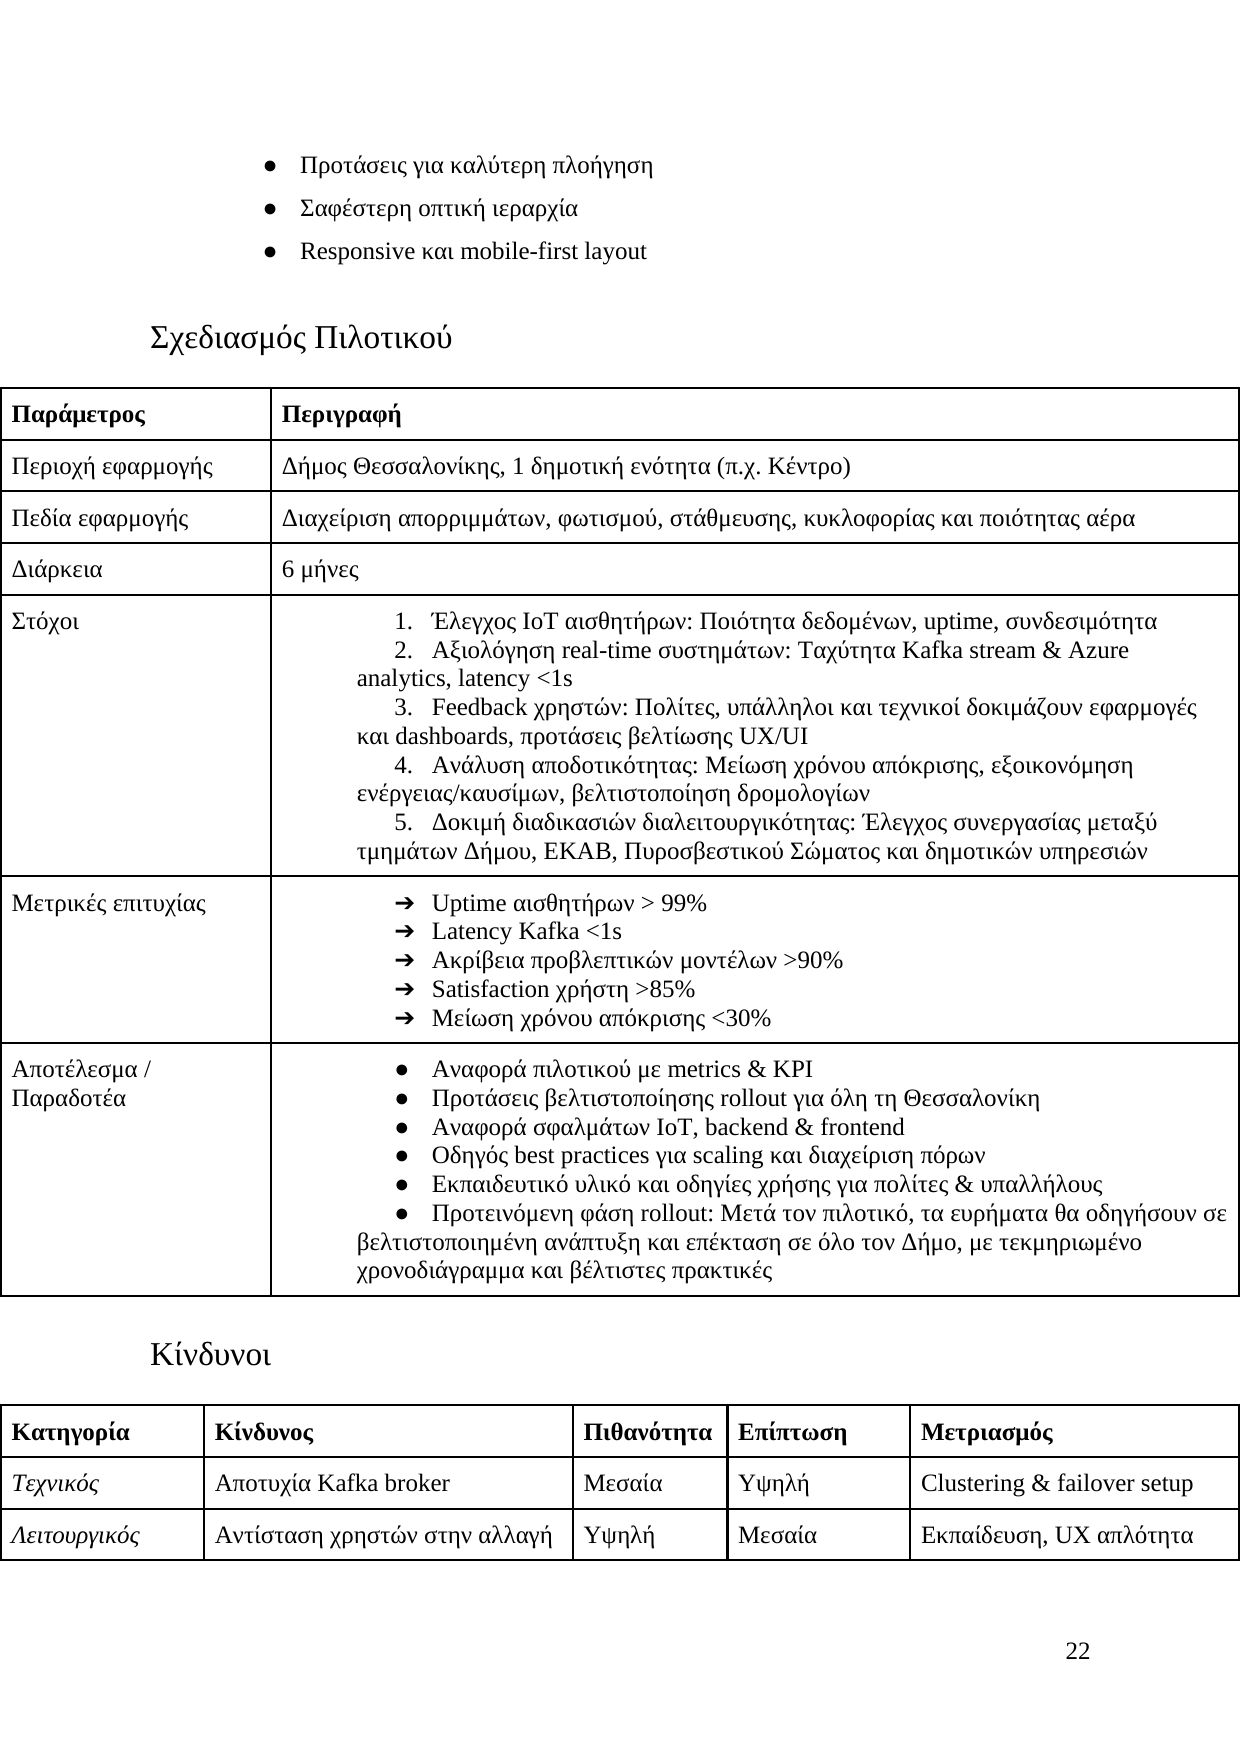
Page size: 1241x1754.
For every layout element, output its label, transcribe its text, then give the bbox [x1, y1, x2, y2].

table_cell 6 μήνες [272, 544, 1238, 593]
table_header Μετριασμός [911, 1406, 1238, 1456]
subtitle Σχεδιασμός Πιλοτικού [150, 317, 1090, 355]
table_cell Στόχοι [2, 596, 270, 875]
table_cell Υψηλή [729, 1458, 909, 1508]
table_header Επίπτωση [729, 1406, 909, 1456]
table_header Κατηγορία [2, 1406, 203, 1456]
table_header Περιγραφή [272, 389, 1238, 438]
list Σαφέστερη οπτική ιεραρχία [225, 193, 1090, 222]
table_cell Πεδία εφαρμογής [2, 492, 270, 542]
table_cell Μεσαία [729, 1510, 909, 1559]
table_cell Uptime αισθητήρων > 99% Latency Kafka <1s Ακρίβεια προβλεπτικών μοντέλων >90% Satisfaction χρήστη >85% Μείωση χρόνου απόκρισης <30% [272, 877, 1238, 1042]
table_cell Δήμος Θεσσαλονίκης, 1 δημοτική ενότητα (π.χ. Κέντρο) [272, 441, 1238, 490]
table_cell Διάρκεια [2, 544, 270, 593]
table_cell Τεχνικός [2, 1458, 203, 1508]
list Προτάσεις για καλύτερη πλοήγηση [225, 150, 1090, 179]
subtitle Κίνδυνοι [150, 1334, 1090, 1373]
table_cell Μετρικές επιτυχίας [2, 877, 270, 1042]
table_cell Αποτυχία Kafka broker [205, 1458, 572, 1508]
table_cell Περιοχή εφαρμογής [2, 441, 270, 490]
table_cell Αποτέλεσμα / Παραδοτέα [2, 1044, 270, 1295]
table_header Κίνδυνος [205, 1406, 572, 1456]
table_header Παράμετρος [2, 389, 270, 438]
table_cell Αναφορά πιλοτικού με metrics & KPI Προτάσεις βελτιστοποίησης rollout για όλη τη Θεσσαλονίκη Αναφορά σφαλμάτων IoT, backend & frontend Οδηγός best practices για scaling και διαχείριση πόρων Εκπαιδευτικό υλικό και οδηγίες χρήσης για πολίτες & υπαλλήλους Προτεινόμενη φάση rollout: Μετά τον πιλοτικό, τα ευρήματα θα οδηγήσουν σε βελτιστοποιημένη ανάπτυξη και επέκταση σε όλο τον Δήμο, με τεκμηριωμένο χρονοδιάγραμμα και βέλτιστες πρακτικές [272, 1044, 1238, 1295]
table_cell Έλεγχος IoT αισθητήρων: Ποιότητα δεδομένων, uptime, συνδεσιμότητα Αξιολόγηση real-time συστημάτων: Ταχύτητα Kafka stream & Azure analytics, latency <1s Feedback χρηστών: Πολίτες, υπάλληλοι και τεχνικοί δοκιμάζουν εφαρμογές και dashboards, προτάσεις βελτίωσης UX/UI Ανάλυση αποδοτικότητας: Μείωση χρόνου απόκρισης, εξοικονόμηση ενέργειας/καυσίμων, βελτιστοποίηση δρομολογίων Δοκιμή διαδικασιών διαλειτουργικότητας: Έλεγχος συνεργασίας μεταξύ τμημάτων Δήμου, ΕΚΑΒ, Πυροσβεστικού Σώματος και δημοτικών υπηρεσιών [272, 596, 1238, 875]
table_cell Αντίσταση χρηστών στην αλλαγή [205, 1510, 572, 1559]
table_cell Εκπαίδευση, UX απλότητα [911, 1510, 1238, 1559]
table_cell Υψηλή [574, 1510, 726, 1559]
table_cell Clustering & failover setup [911, 1458, 1238, 1508]
table_cell Διαχείριση απορριμμάτων, φωτισμού, στάθμευσης, κυκλοφορίας και ποιότητας αέρα [272, 492, 1238, 542]
table_header Πιθανότητα [574, 1406, 726, 1456]
table_cell Μεσαία [574, 1458, 726, 1508]
table_cell Λειτουργικός [2, 1510, 203, 1559]
list Responsive και mobile-first layout [225, 236, 1090, 265]
